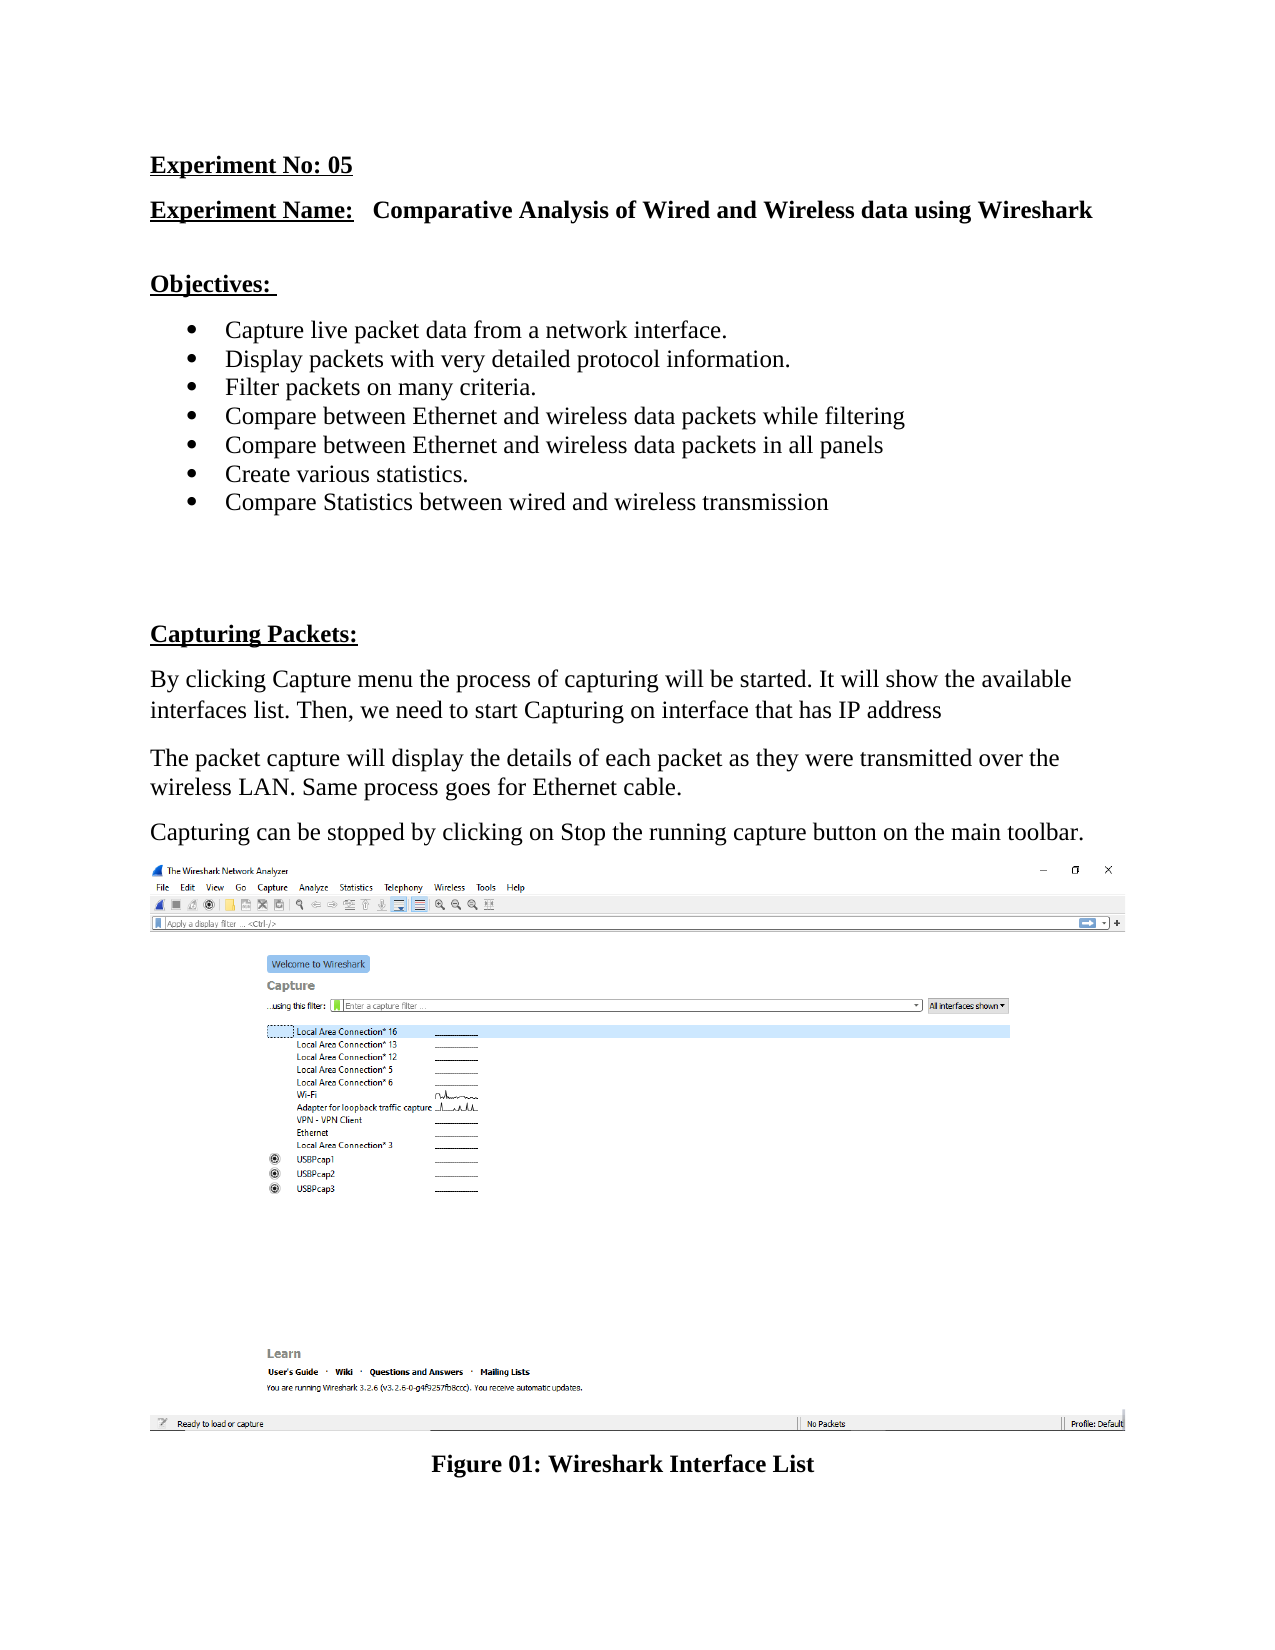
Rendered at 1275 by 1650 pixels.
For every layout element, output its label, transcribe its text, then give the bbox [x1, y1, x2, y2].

list Compare Statistics between wired and wireless transmission [187, 487, 1125, 516]
text By clicking Capture menu the process of capturing will be started. It will show the available interfaces list. Then, we need to start Capturing on interface that has IP address [150, 664, 1125, 724]
text Figure 01: Wireshark Interface List [150, 1449, 1125, 1478]
text The packet capture will display the details of each packet as they were transmitted over the wireless LAN. Same process goes for Ethernet cable. [150, 743, 1125, 801]
list Compare between Ethernet and wireless data packets while filtering [187, 401, 1125, 430]
list Compare between Ethernet and wireless data packets in all panels [187, 430, 1125, 459]
list Filter packets on many criteria. [187, 372, 1125, 401]
text Capturing can be stopped by clicking on Stop the running capture button on the main toolbar. [150, 817, 1125, 846]
text Experiment No: 05 [150, 150, 1125, 179]
text Capturing Packets: [150, 619, 1125, 648]
text Objectives: [150, 269, 1125, 298]
picture [150, 862, 1125, 1431]
list Create various statistics. [187, 459, 1125, 487]
text Experiment Name: Comparative Analysis of Wired and Wireless data using Wireshark [150, 195, 1125, 224]
list Display packets with very detailed protocol information. [187, 344, 1125, 372]
list Capture live packet data from a network interface. [187, 315, 1125, 344]
